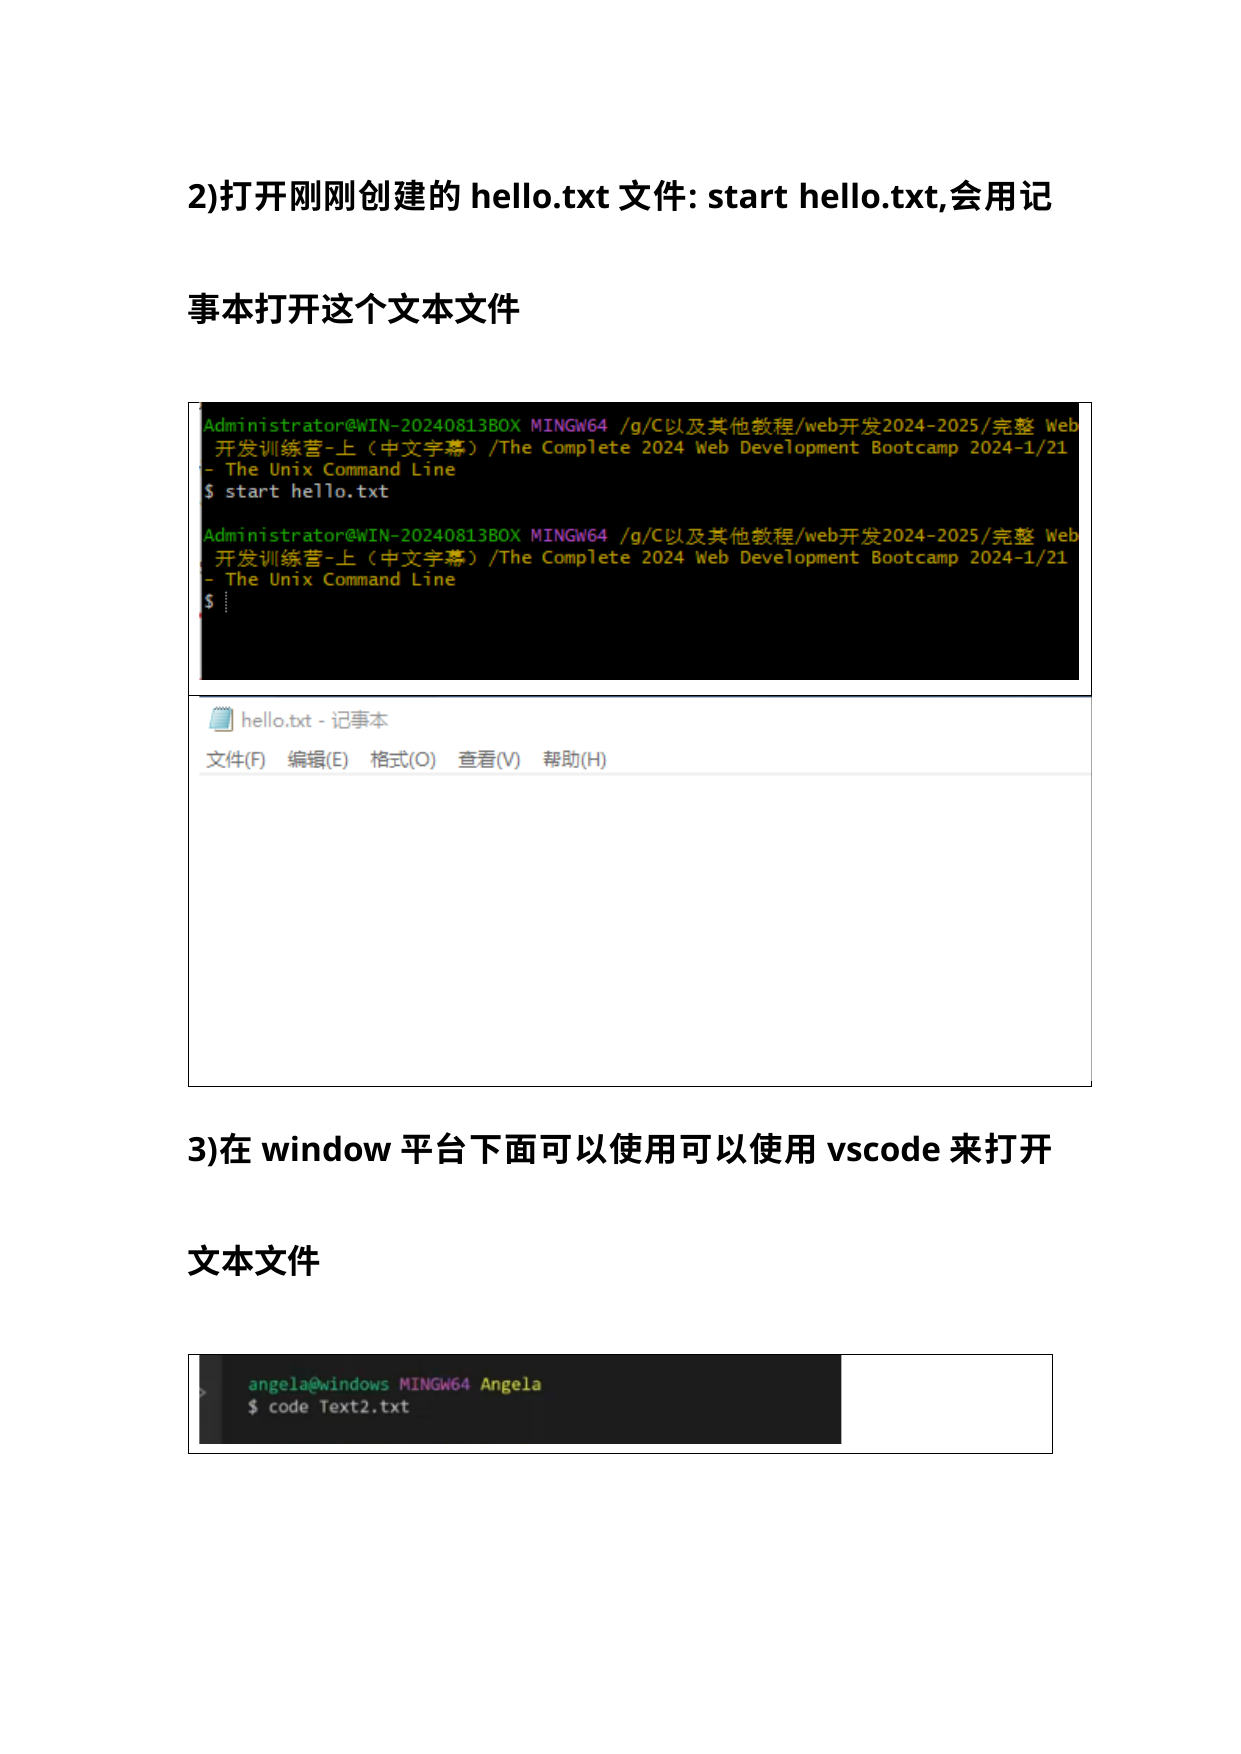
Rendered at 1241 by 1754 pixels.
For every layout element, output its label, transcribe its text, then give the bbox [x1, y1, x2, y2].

subtitle 2)打开刚刚创建的hello.txt文件: start hello.txt,会用记事本打开这个文本文件 [187, 162, 1053, 339]
picture [199, 402, 1079, 680]
table_cell [189, 696, 1091, 1086]
picture [199, 696, 1092, 1081]
table_header [189, 403, 1091, 695]
subtitle 3)在window平台下面可以使用可以使用vscode来打开文本文件 [187, 1114, 1053, 1292]
picture [199, 1355, 842, 1444]
table_header [189, 1355, 1052, 1452]
